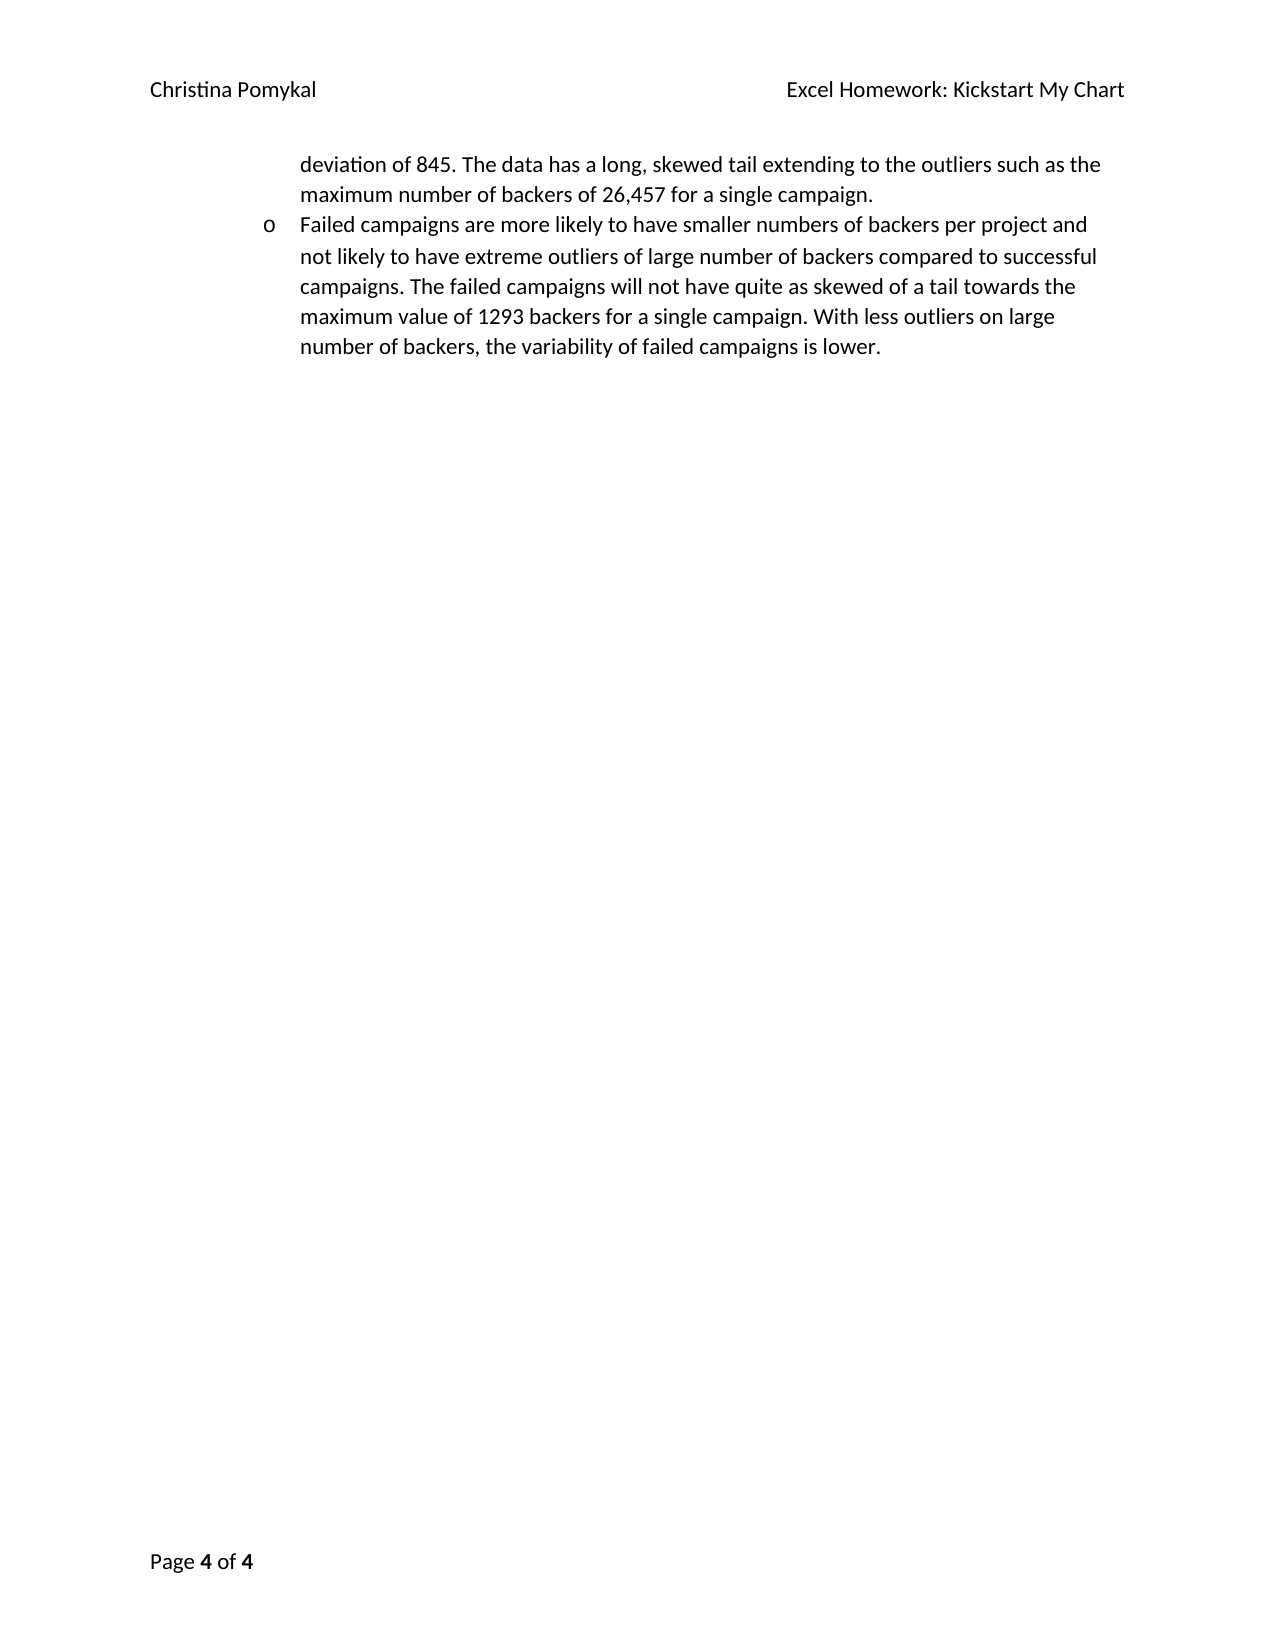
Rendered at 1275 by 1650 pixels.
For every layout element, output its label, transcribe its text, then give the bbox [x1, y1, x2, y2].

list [262, 150, 1125, 208]
list Failed campaigns are more likely to have smaller numbers of backers per project and not likely to have extreme outliers of large number of backers compared to successful campaigns. The failed campaigns will not have quite as skewed of a tail towards the maximum value of 1293 backers for a single campaign. With less outliers on large number of backers, the variability of failed campaigns is lower. [262, 210, 1125, 360]
